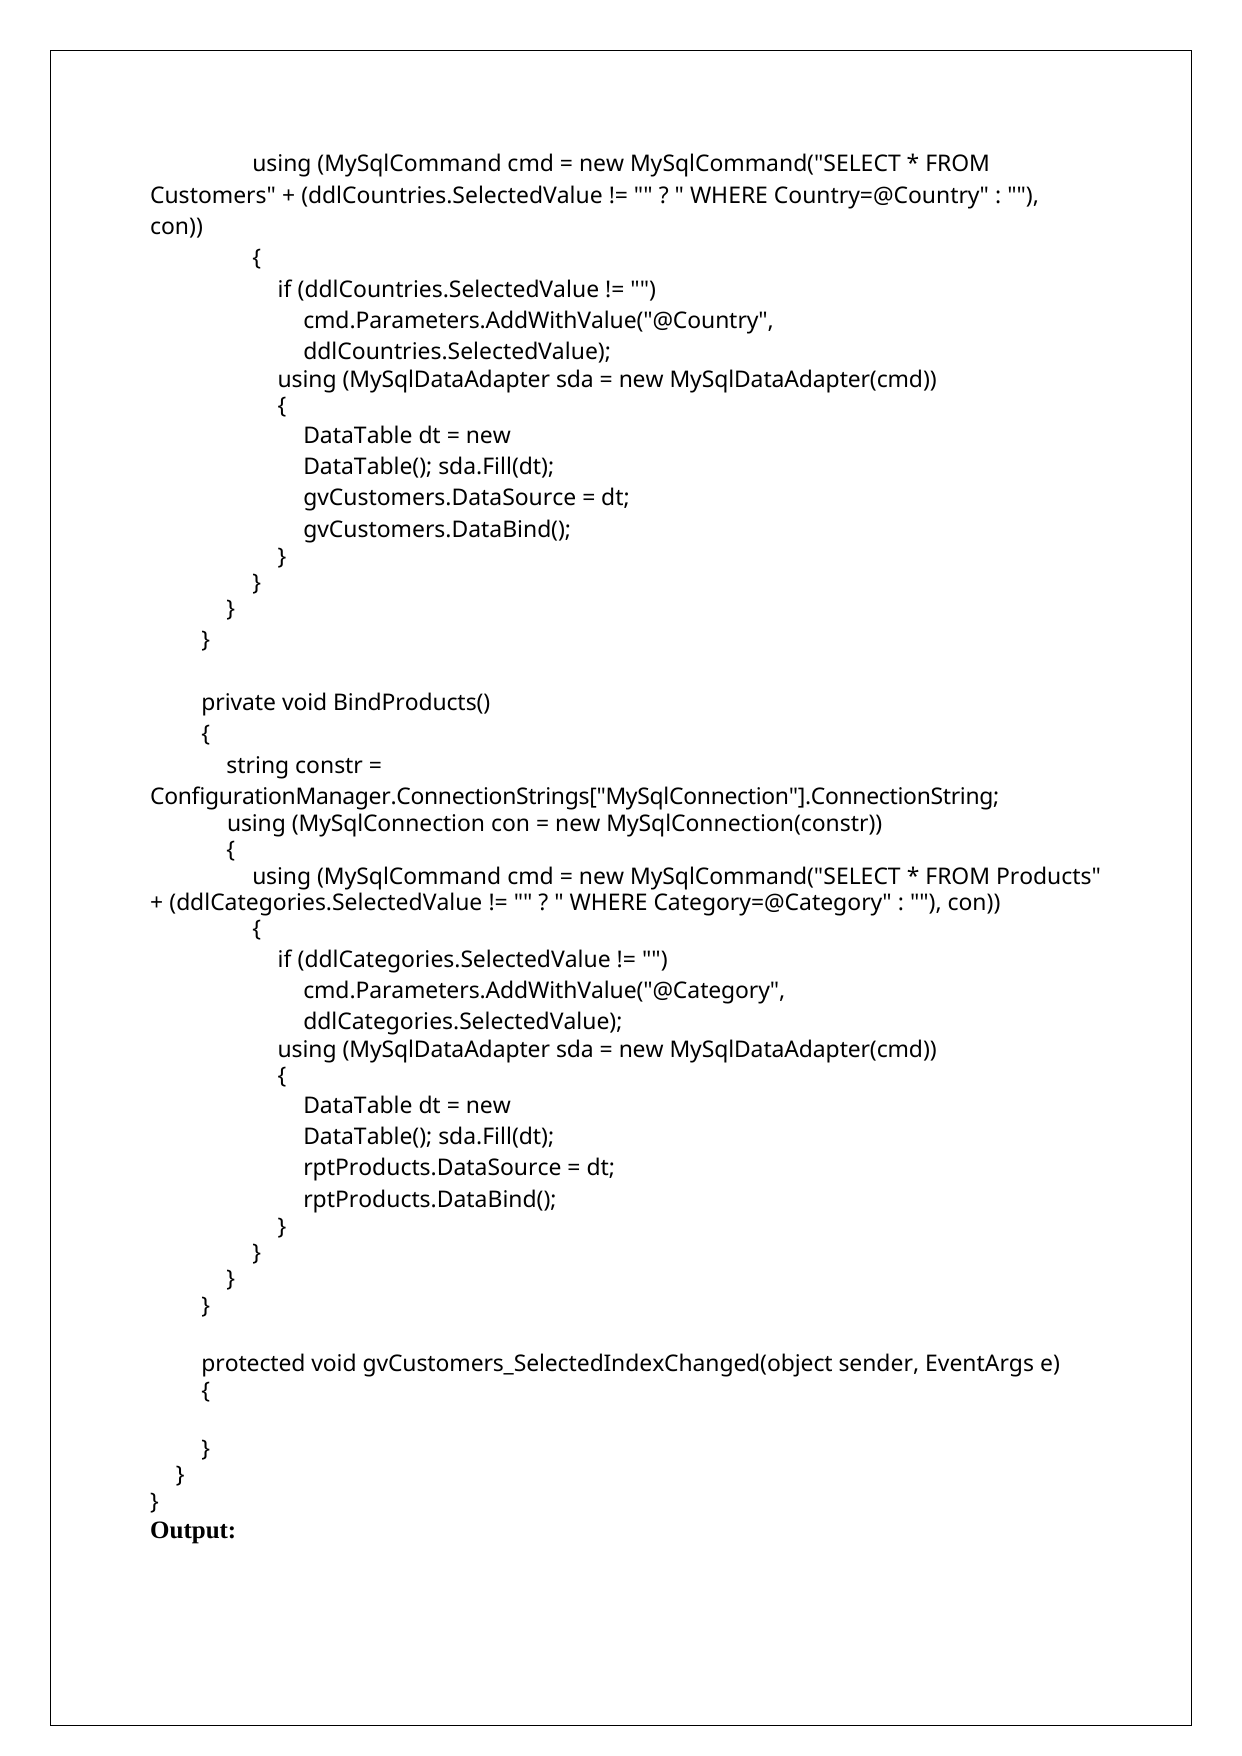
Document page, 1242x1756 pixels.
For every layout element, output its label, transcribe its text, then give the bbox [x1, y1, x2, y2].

text if (ddlCountries.SelectedValue != "") cmd.Parameters.AddWithValue("@Country", ddlCountries.SelectedValue); [277, 273, 1075, 366]
text } [252, 1239, 1106, 1266]
text } [201, 1292, 1106, 1318]
text } [150, 1488, 1106, 1514]
text } [252, 569, 1106, 596]
text } [201, 623, 1106, 654]
text protected void gvCustomers_SelectedIndexChanged(object sender, EventArgs e) [201, 1351, 1106, 1377]
text if (ddlCategories.SelectedValue != "") cmd.Parameters.AddWithValue("@Category", ddlCategories.SelectedValue); [277, 942, 1106, 1036]
text DataTable dt = new DataTable(); sda.Fill(dt); gvCustomers.DataSource = dt; gvCustomers.DataBind(); [303, 419, 634, 544]
subtitle Output: [150, 1515, 1106, 1543]
text string constr = ConfigurationManager.ConnectionStrings["MySqlConnection"].ConnectionString; [150, 749, 1075, 811]
text { [226, 837, 1106, 863]
text } [226, 1266, 1106, 1292]
text { [252, 241, 1106, 273]
text { [201, 1377, 1106, 1403]
text { [277, 1062, 1106, 1088]
text } [277, 544, 1106, 569]
text using (MySqlCommand cmd = new MySqlCommand("SELECT * FROM Customers" + (ddlCountries.SelectedValue != "" ? " WHERE Country=@Country" : ""), con)) [150, 147, 1079, 241]
text using (MySqlDataAdapter sda = new MySqlDataAdapter(cmd)) [277, 366, 1106, 392]
text } [226, 596, 1106, 622]
text { [201, 717, 1106, 749]
text using (MySqlDataAdapter sda = new MySqlDataAdapter(cmd)) [277, 1036, 1106, 1062]
text } [277, 1214, 1106, 1239]
text } [176, 1462, 1106, 1488]
text using (MySqlCommand cmd = new MySqlCommand("SELECT * FROM Products" [252, 863, 1106, 889]
text } [201, 1436, 1106, 1462]
text { [252, 916, 1106, 942]
text + (ddlCategories.SelectedValue != "" ? " WHERE Category=@Category" : ""), con)) [150, 889, 1106, 916]
text { [277, 392, 1106, 418]
text private void BindProducts() [201, 686, 1106, 717]
text DataTable dt = new DataTable(); sda.Fill(dt); rptProducts.DataSource = dt; rptProducts.DataBind(); [303, 1089, 634, 1214]
text using (MySqlConnection con = new MySqlConnection(constr)) [227, 811, 1106, 837]
